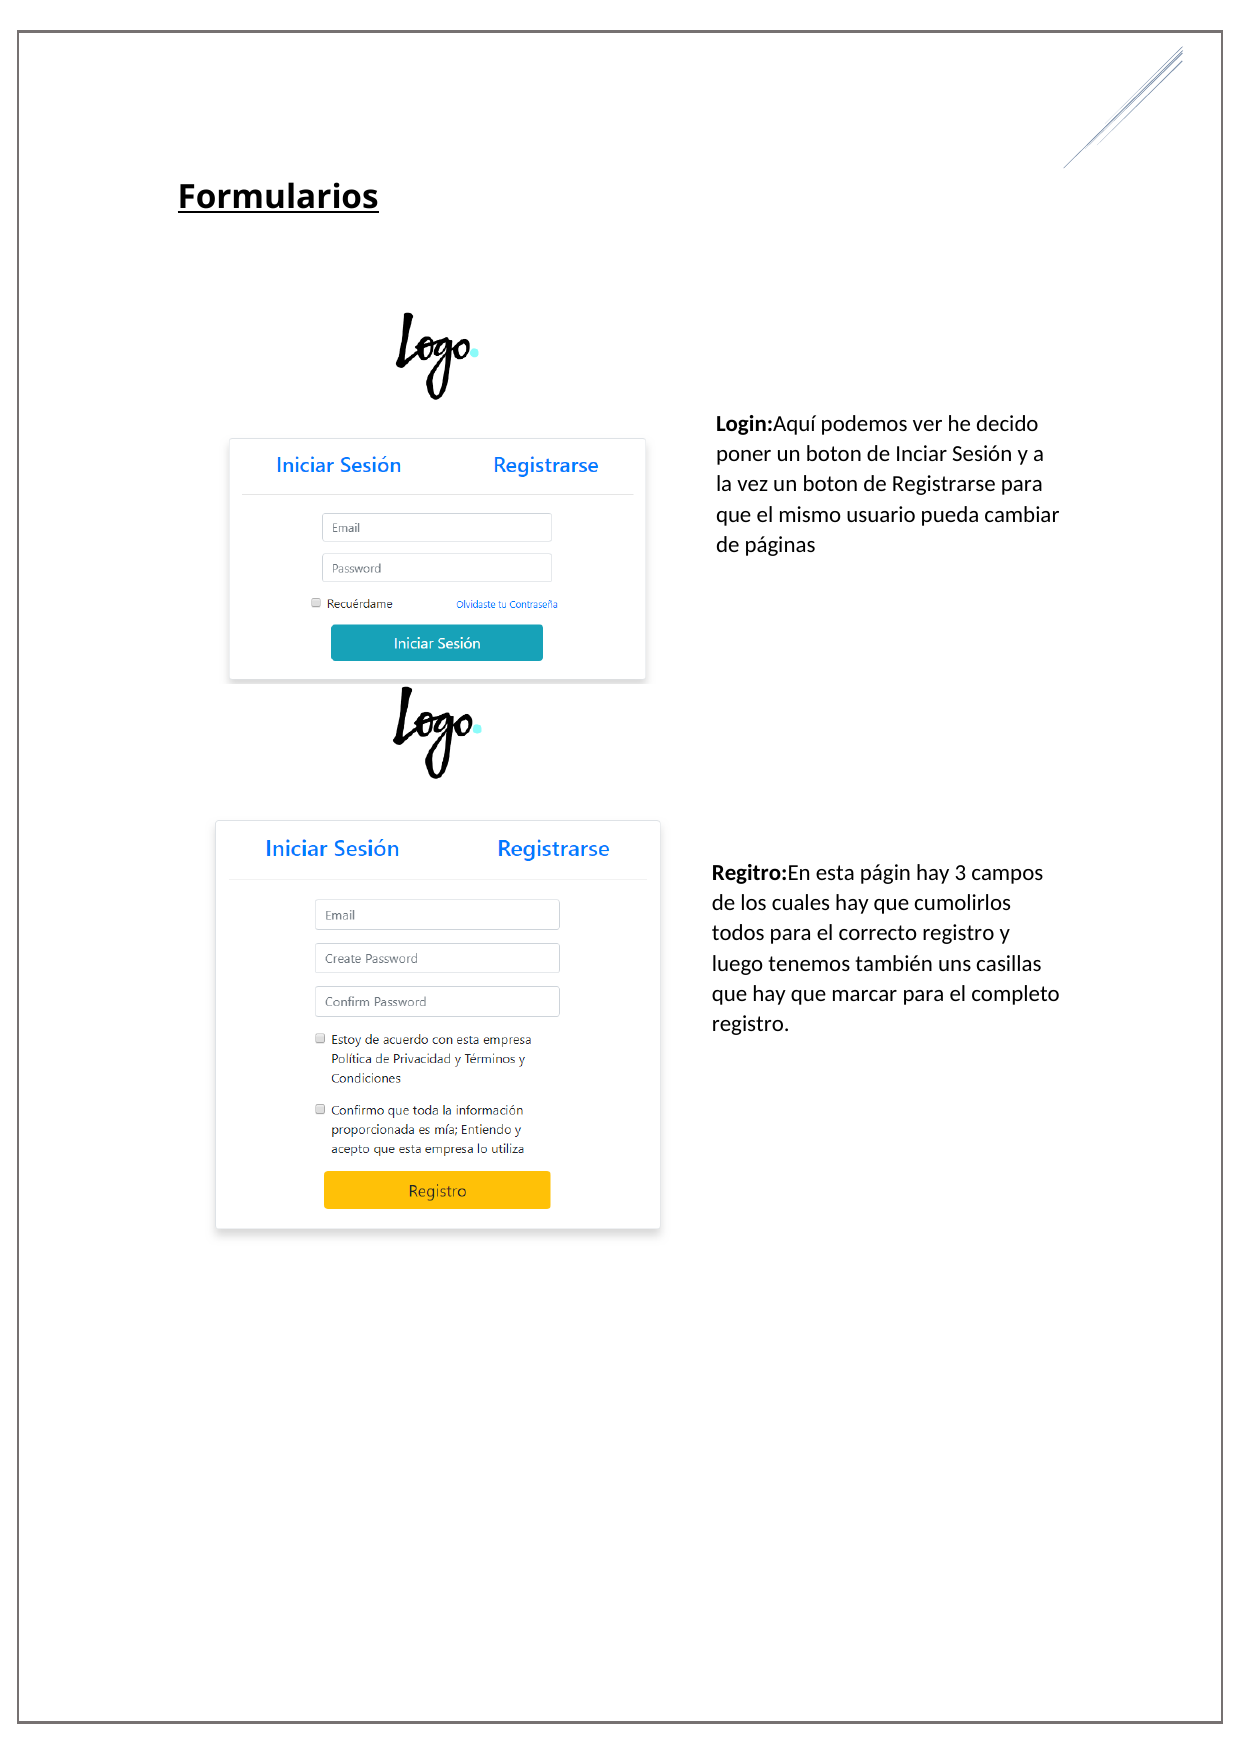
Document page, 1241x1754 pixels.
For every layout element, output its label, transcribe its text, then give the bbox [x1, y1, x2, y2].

text Regitro:En esta págin hay 3 campos de los cuales hay que cumolirlos todos para el correcto registro y luego tenemos también uns casillas que hay que marcar para el completo registro. [693, 858, 1063, 1037]
text Login:Aquí podemos ver he decido poner un boton de Inciar Sesión y a la vez un boton de Registrarse para que el mismo usuario pueda cambiar de páginas [697, 409, 1063, 558]
subtitle Formularios [177, 173, 1063, 218]
picture [148, 312, 697, 1249]
